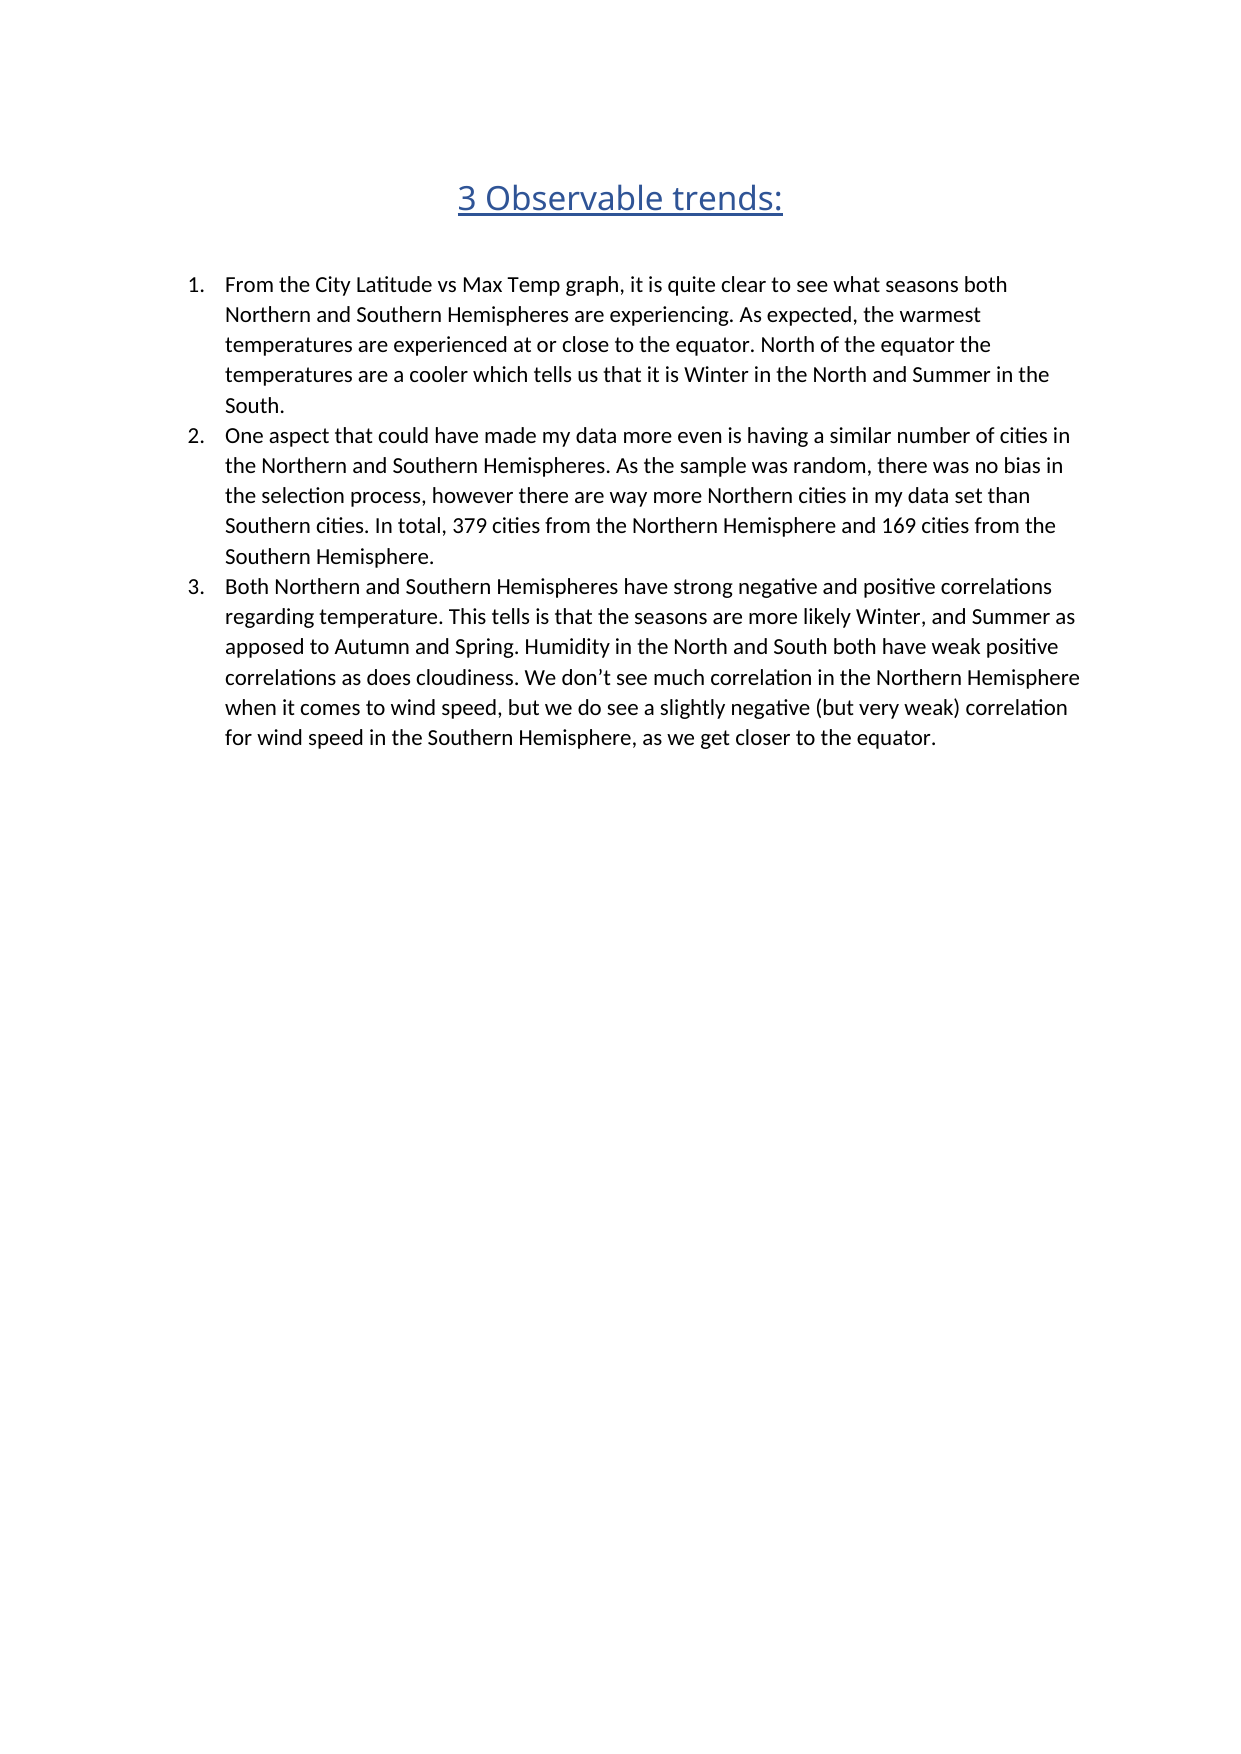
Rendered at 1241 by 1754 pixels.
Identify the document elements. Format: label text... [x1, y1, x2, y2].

list Both Northern and Southern Hemispheres have strong negative and positive correlations regarding temperature. This tells is that the seasons are more likely Winter, and Summer as apposed to Autumn and Spring. Humidity in the North and South both have weak positive correlations as does cloudiness. We don’t see much correlation in the Northern Hemisphere when it comes to wind speed, but we do see a slightly negative (but very weak) correlation for wind speed in the Southern Hemisphere, as we get closer to the equator. [187, 572, 1090, 751]
subtitle 3 Observable trends: [150, 175, 1090, 220]
list From the City Latitude vs Max Temp graph, it is quite clear to see what seasons both Northern and Southern Hemispheres are experiencing. As expected, the warmest temperatures are experienced at or close to the equator. North of the equator the temperatures are a cooler which tells us that it is Winter in the North and Summer in the South. [187, 270, 1090, 419]
list One aspect that could have made my data more even is having a similar number of cities in the Northern and Southern Hemispheres. As the sample was random, there was no bias in the selection process, however there are way more Northern cities in my data set than Southern cities. In total, 379 cities from the Northern Hemisphere and 169 cities from the Southern Hemisphere. [187, 421, 1090, 570]
